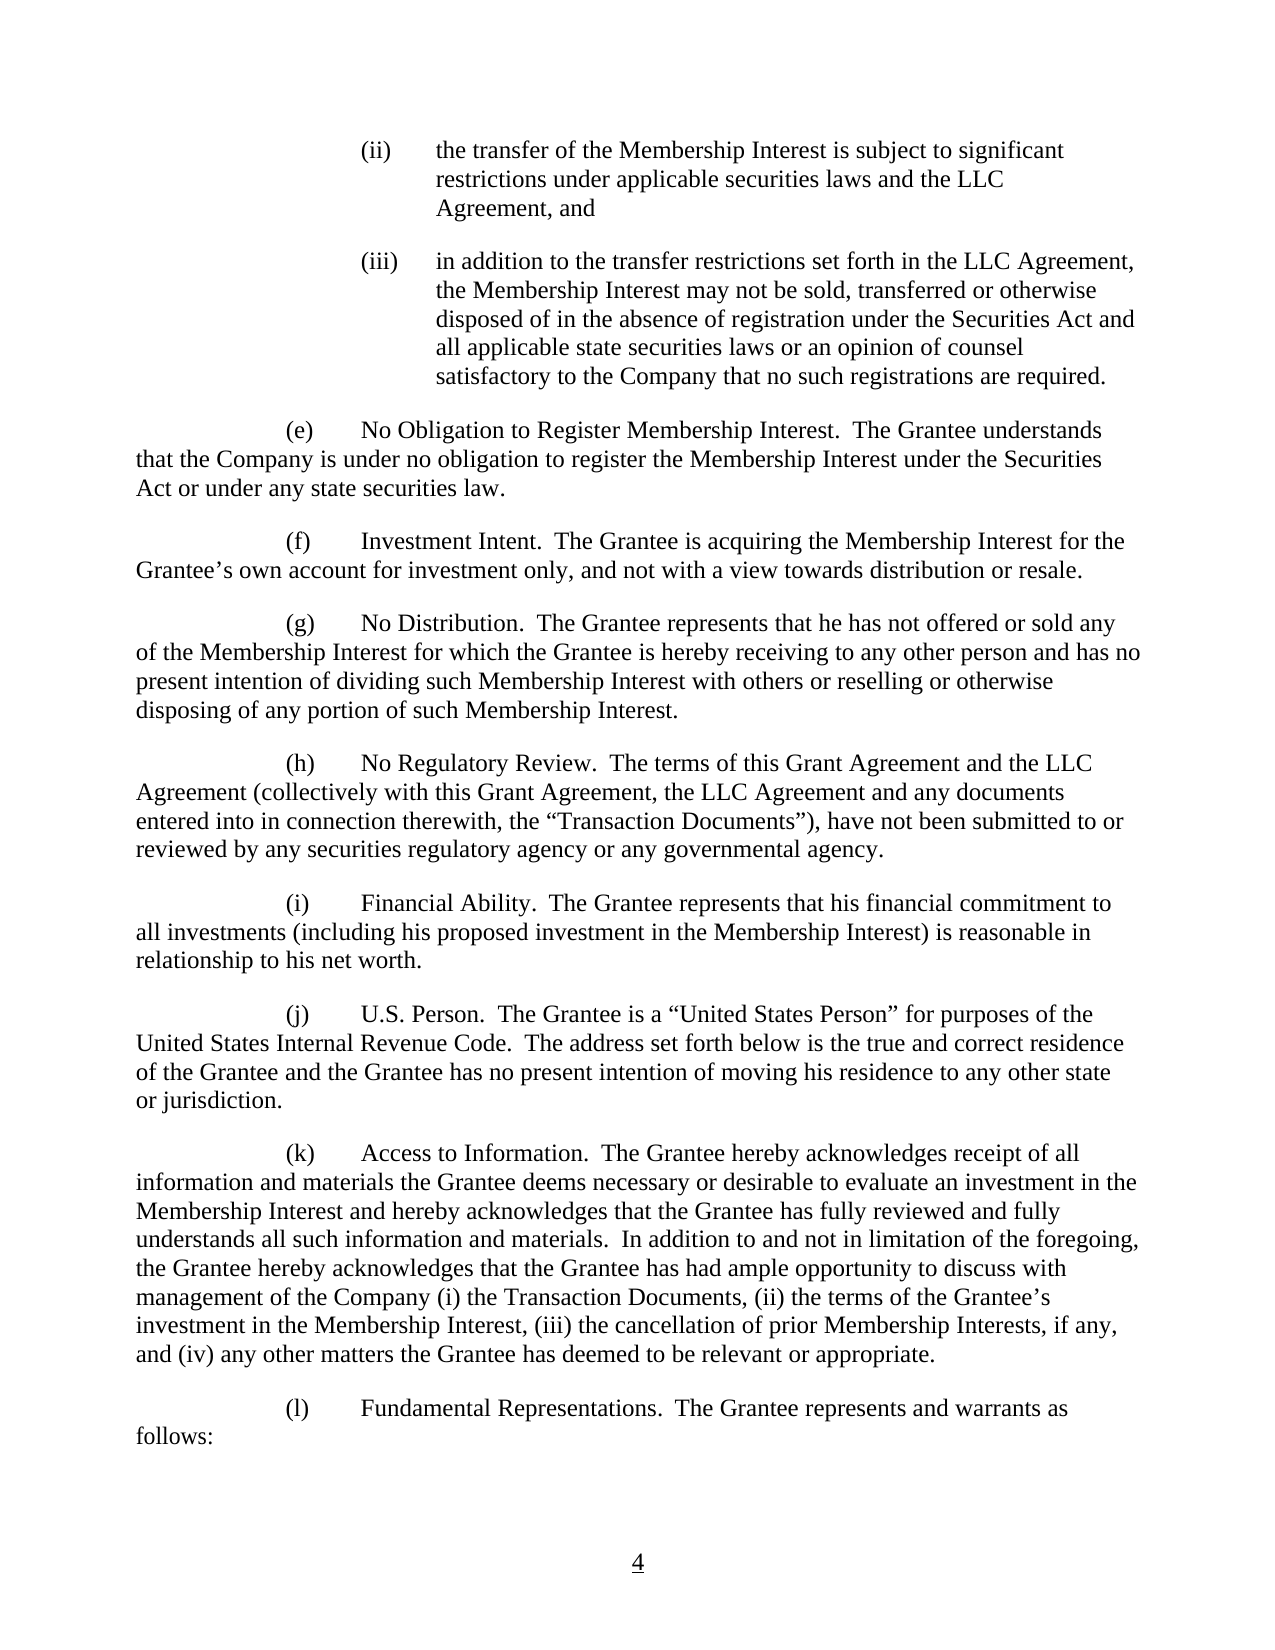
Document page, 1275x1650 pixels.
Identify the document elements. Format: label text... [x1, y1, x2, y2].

list Financial Ability. The Grantee represents that his financial commitment to all investments (including his proposed investment in the Membership Interest) is reasonable in relationship to his net worth. [136, 888, 1113, 974]
list the transfer of the Membership Interest is subject to significant restrictions under applicable securities laws and the LLC Agreement, and [361, 135, 1126, 221]
list in addition to the transfer restrictions set forth in the LLC Agreement, the Membership Interest may not be sold, transferred or otherwise disposed of in the absence of registration under the Securities Act and all applicable state securities laws or an opinion of counsel satisfactory to the Company that no such registrations are required. [361, 246, 1135, 390]
list No Distribution. The Grantee represents that he has not offered or sold any of the Membership Interest for which the Grantee is hereby receiving to any other person and has no present intention of dividing such Membership Interest with others or reselling or otherwise disposing of any portion of such Membership Interest. [136, 608, 1140, 723]
list No Regulatory Review. The terms of this Grant Agreement and the LLC Agreement (collectively with this Grant Agreement, the LLC Agreement and any documents entered into in connection therewith, the “Transaction Documents”), have not been submitted to or reviewed by any securities regulatory agency or any governmental agency. [136, 748, 1124, 863]
text follows: [136, 1421, 217, 1450]
list No Obligation to Register Membership Interest. The Grantee understands that the Company is under no obligation to register the Membership Interest under the Securities Act or under any state securities law. [136, 415, 1102, 502]
list U.S. Person. The Grantee is a “United States Person” for purposes of the United States Internal Revenue Code. The address set forth below is the true and correct residence of the Grantee and the Grantee has no present intention of moving his residence to any other state or jurisdiction. [136, 1000, 1135, 1114]
list Fundamental Representations. The Grantee represents and warrants as [285, 1393, 1152, 1422]
list Access to Information. The Grantee hereby acknowledges receipt of all information and materials the Grantee deems necessary or desirable to evaluate an investment in the Membership Interest and hereby acknowledges that the Grantee has fully reviewed and fully understands all such information and materials. In addition to and not in limitation of the foregoing, the Grantee hereby acknowledges that the Grantee has had ample opportunity to discuss with management of the Company (i) the Transaction Documents, (ii) the terms of the Grantee’s investment in the Membership Interest, (iii) the cancellation of prior Membership Interests, if any, and (iv) any other matters the Grantee has deemed to be relevant or appropriate. [136, 1139, 1140, 1367]
list Investment Intent. The Grantee is acquiring the Membership Interest for the Grantee’s own account for investment only, and not with a view towards distribution or resale. [136, 526, 1126, 584]
